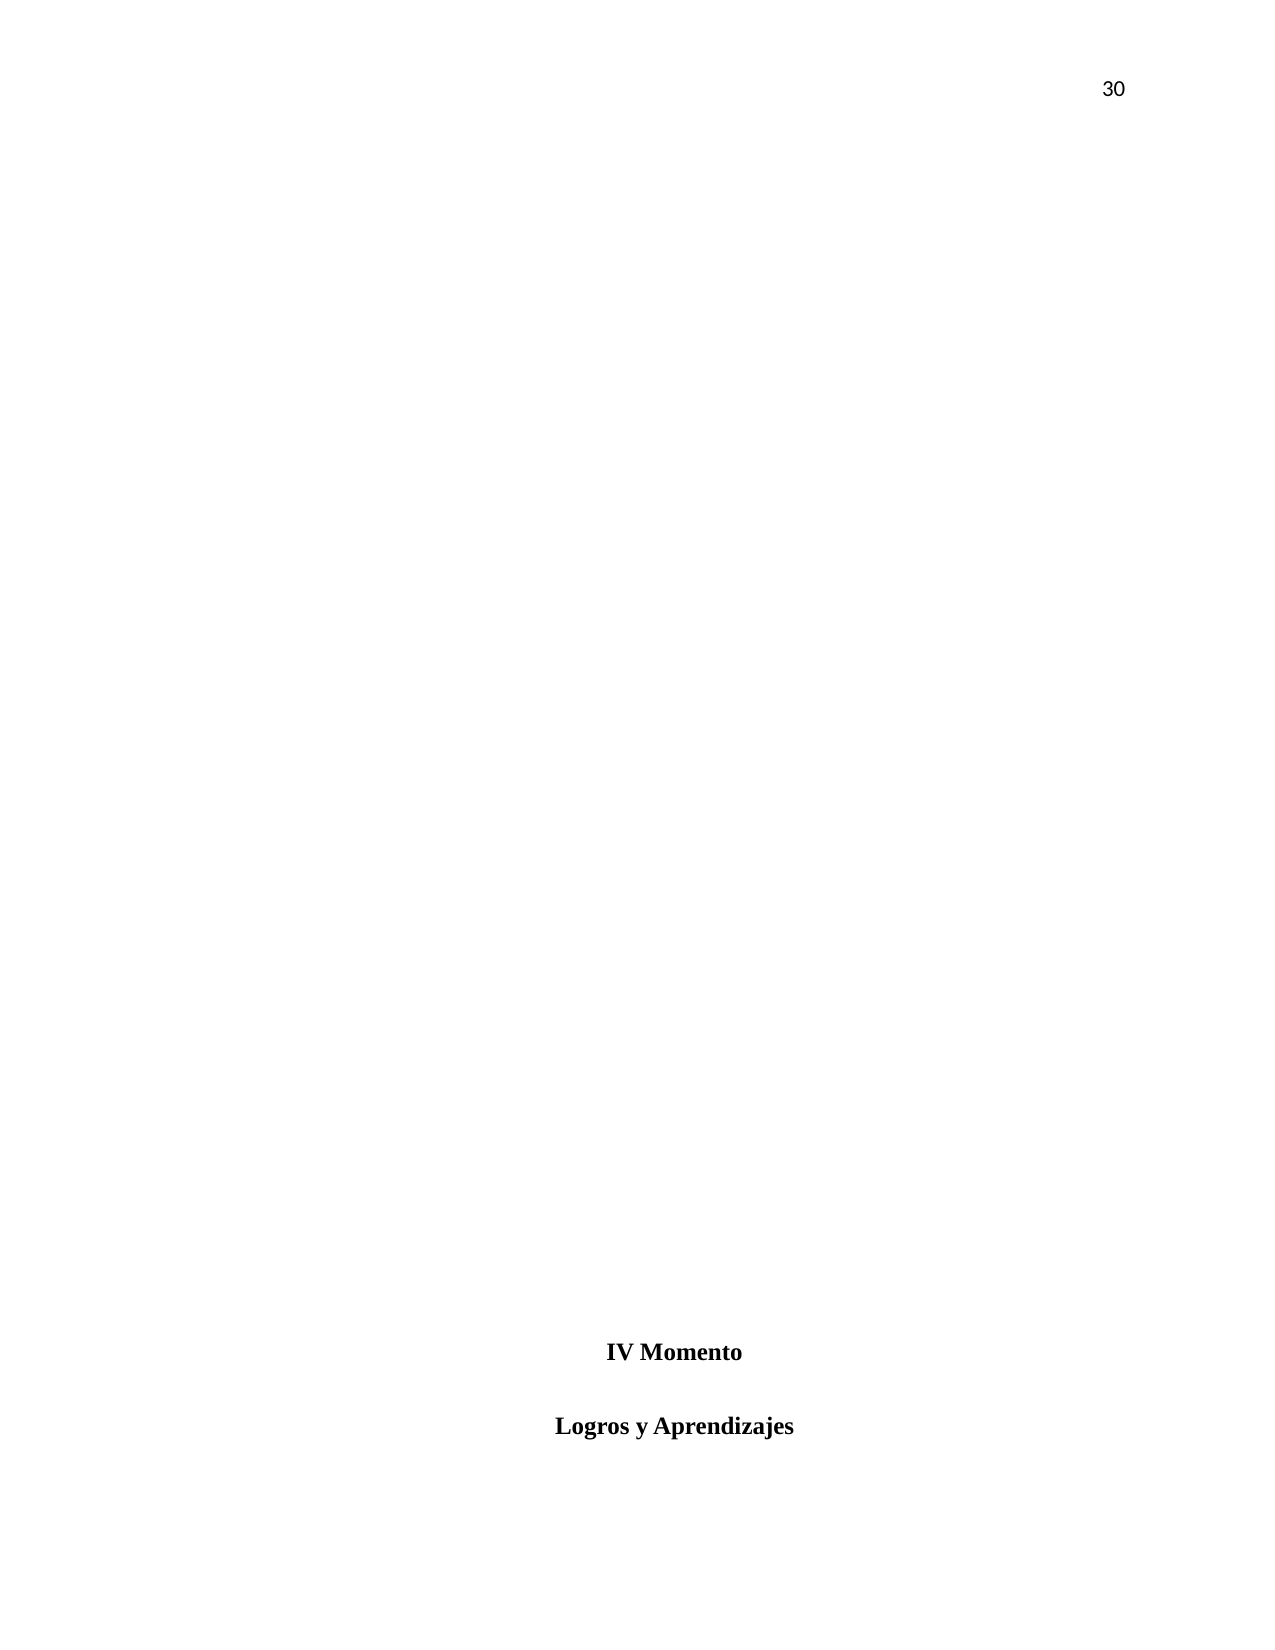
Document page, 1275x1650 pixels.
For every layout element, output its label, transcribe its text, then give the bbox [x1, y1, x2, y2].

text IV Momento [150, 1337, 1125, 1365]
text Logros y Aprendizajes [150, 1411, 1125, 1439]
